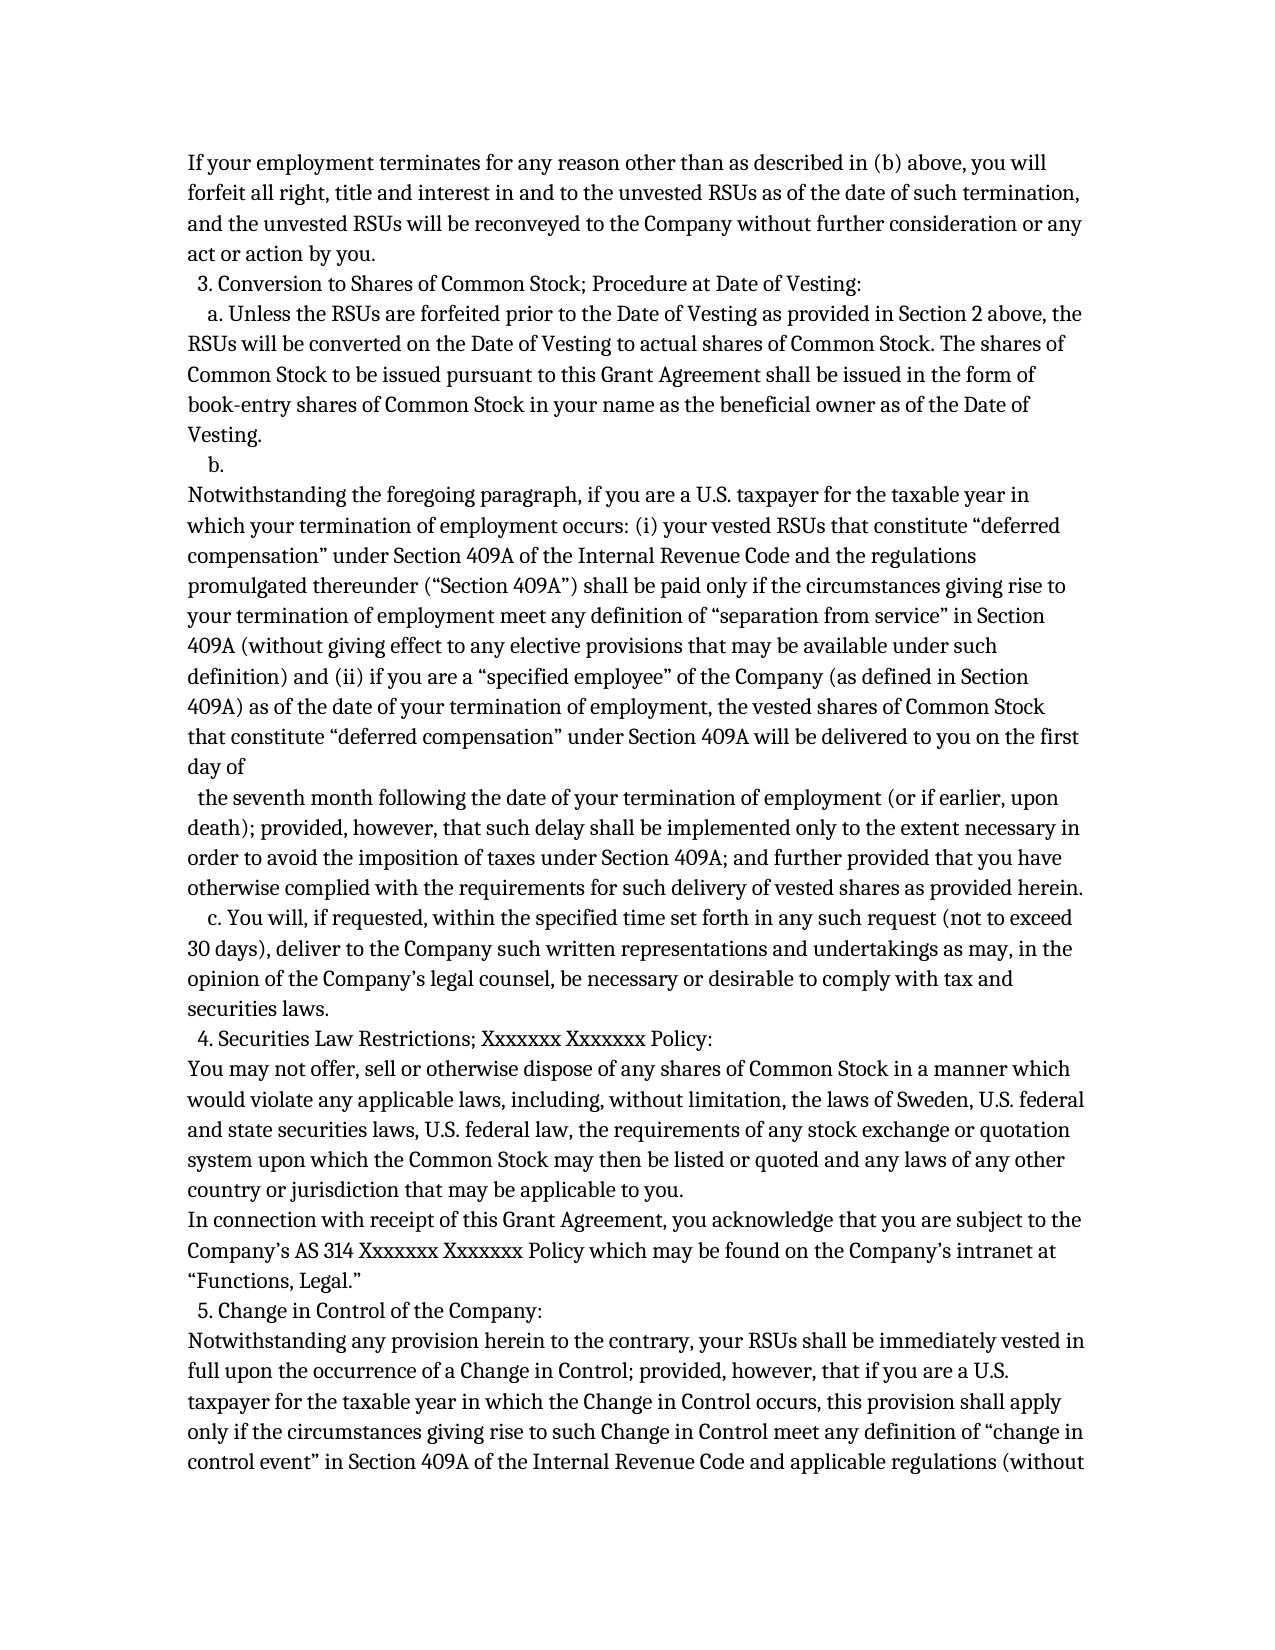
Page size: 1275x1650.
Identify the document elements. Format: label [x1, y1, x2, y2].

text [187, 150, 1087, 1475]
